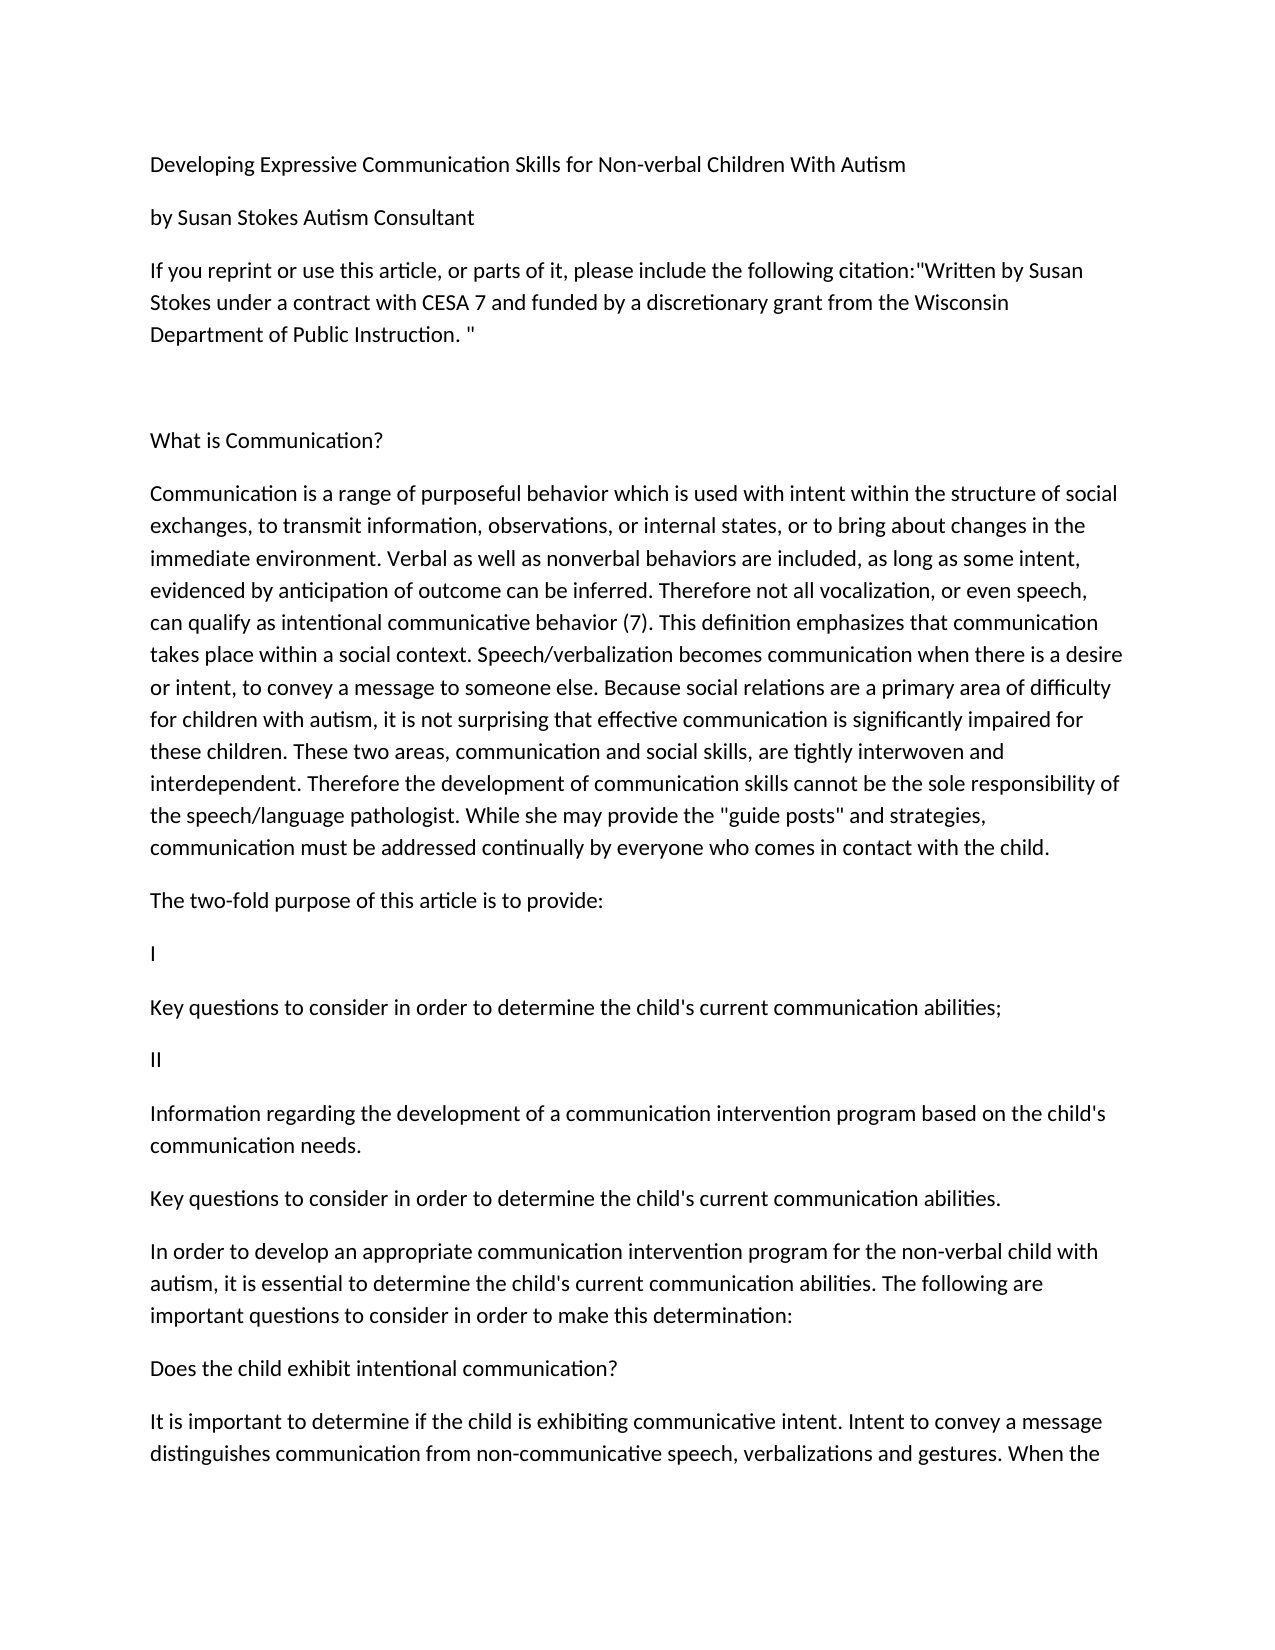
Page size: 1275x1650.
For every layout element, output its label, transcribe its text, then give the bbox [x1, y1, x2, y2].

text II [150, 1046, 1125, 1074]
text In order to develop an appropriate communication intervention program for the non-verbal child with autism, it is essential to determine the child's current communication abilities. The following are important questions to consider in order to make this determination: [150, 1237, 1125, 1329]
text Developing Expressive Communication Skills for Non-verbal Children With Autism [150, 150, 1125, 178]
text Does the child exhibit intentional communication? [150, 1354, 1125, 1382]
text Information regarding the development of a communication intervention program based on the child's communication needs. [150, 1099, 1125, 1159]
text Key questions to consider in order to determine the child's current communication abilities; [150, 993, 1125, 1021]
text Key questions to consider in order to determine the child's current communication abilities. [150, 1184, 1125, 1212]
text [150, 1407, 1125, 1467]
text The two-fold purpose of this article is to provide: [150, 887, 1125, 914]
text If you reprint or use this article, or parts of it, please include the following citation:"Written by Susan Stokes under a contract with CESA 7 and funded by a discretionary grant from the Wisconsin Department of Public Instruction. " [150, 256, 1125, 348]
text by Susan Stokes Autism Consultant [150, 203, 1125, 231]
text What is Communication? [150, 426, 1125, 454]
text I [150, 939, 1125, 968]
text Communication is a range of purposeful behavior which is used with intent within the structure of social exchanges, to transmit information, observations, or internal states, or to bring about changes in the immediate environment. Verbal as well as nonverbal behaviors are included, as long as some intent, evidenced by anticipation of outcome can be inferred. Therefore not all vocalization, or even speech, can qualify as intentional communicative behavior (7). This definition emphasizes that communication takes place within a social context. Speech/verbalization becomes communication when there is a desire or intent, to convey a message to someone else. Because social relations are a primary area of difficulty for children with autism, it is not surprising that effective communication is significantly impaired for these children. These two areas, communication and social skills, are tightly interwoven and interdependent. Therefore the development of communication skills cannot be the sole responsibility of the speech/language pathologist. While she may provide the "guide posts" and strategies, communication must be addressed continually by everyone who comes in contact with the child. [150, 479, 1125, 862]
